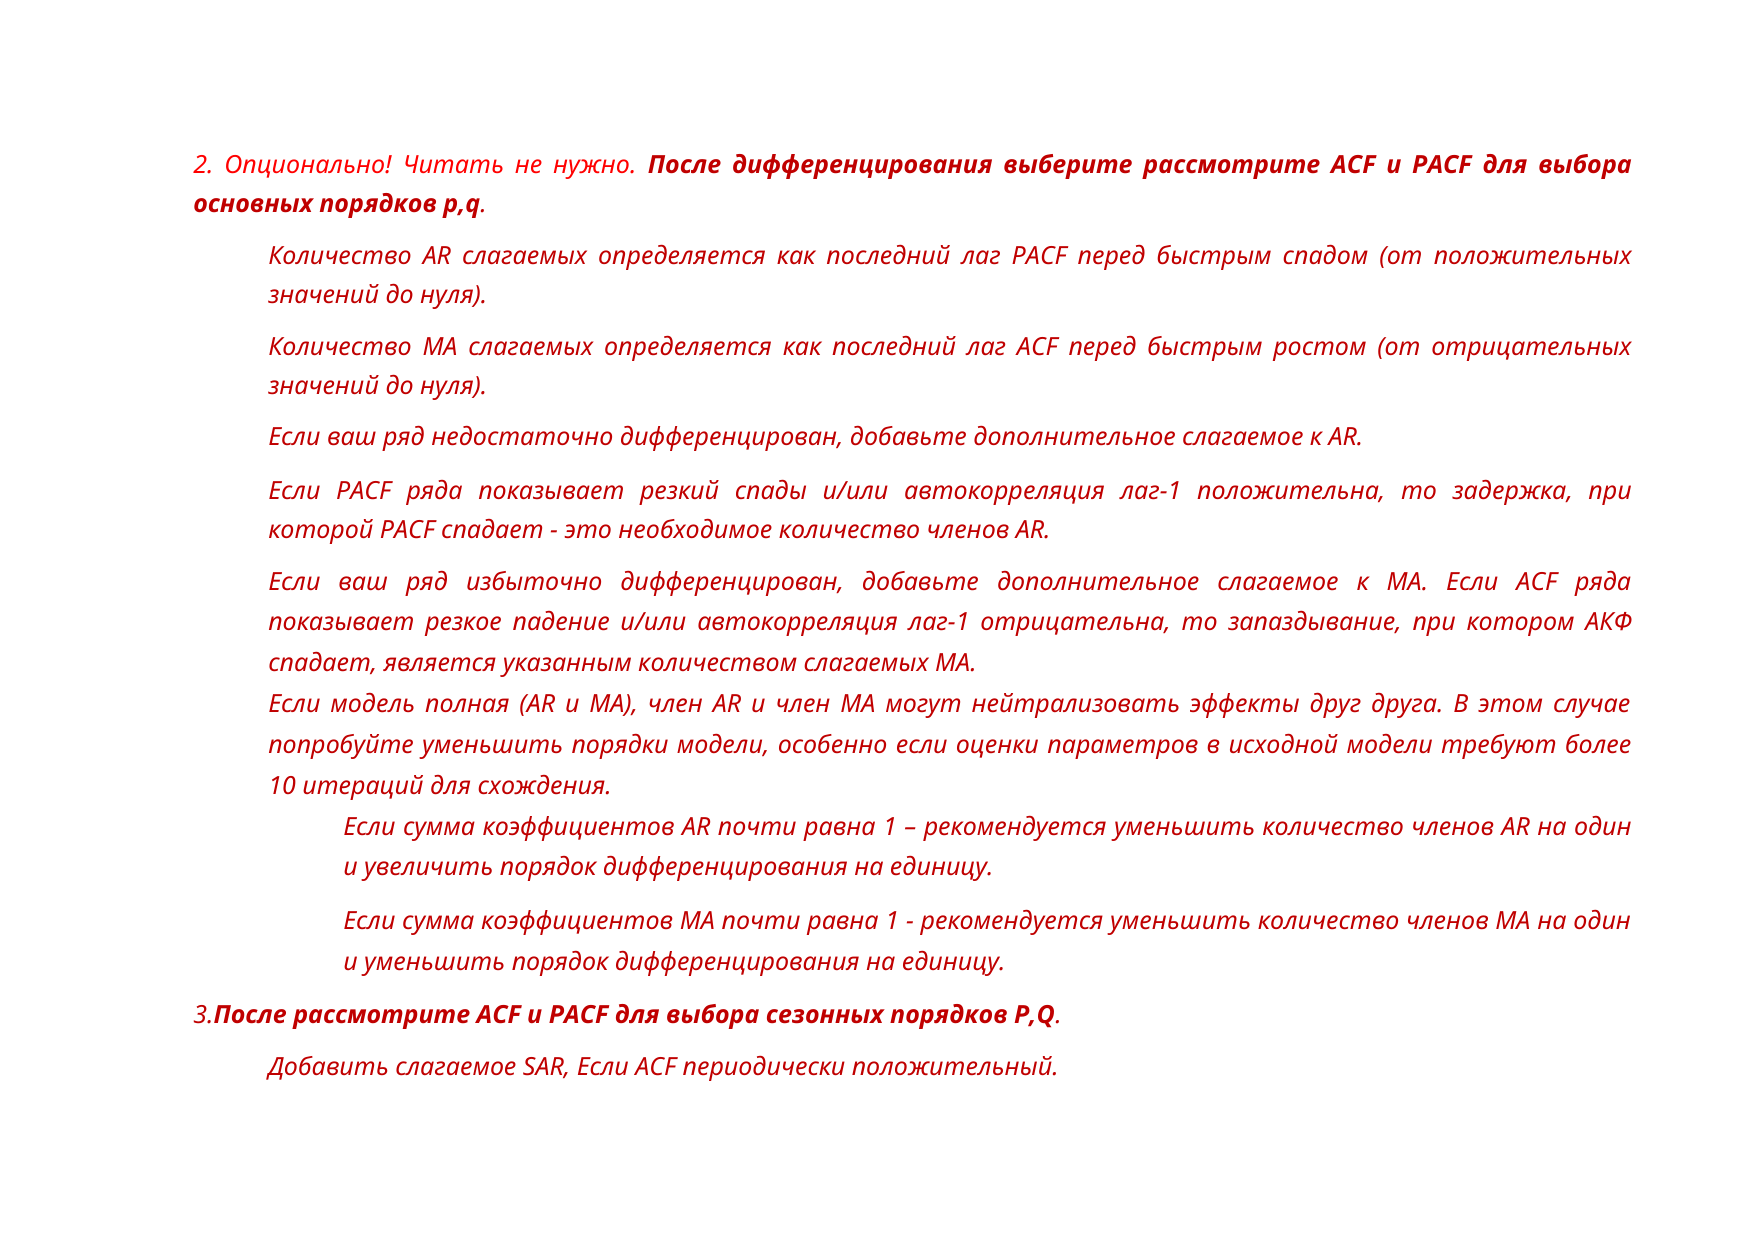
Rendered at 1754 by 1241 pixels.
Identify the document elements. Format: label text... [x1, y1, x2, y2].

text Если модель полная (AR и MA), член AR и член MA могут нейтрализовать эффекты друг друга. В этом случае попробуйте уменьшить порядки модели, особенно если оценки параметров в исходной модели требуют более 10 итераций для схождения. [268, 686, 1636, 801]
text 3.После рассмотрите ACF и PACF для выбора сезонных порядков P,Q. [193, 997, 1636, 1031]
text 2. Опционально! Читать не нужно. После дифференцирования выберите рассмотрите ACF и PACF для выбора основных порядков p,q. [193, 147, 1636, 220]
text Если сумма коэффициентов AR почти равна 1 – рекомендуется уменьшить количество членов AR на один и увеличить порядок дифференцирования на единицу. [343, 808, 1636, 883]
text Если сумма коэффициентов МА почти равна 1 - рекомендуется уменьшить количество членов МА на один и уменьшить порядок дифференцирования на единицу. [343, 902, 1636, 977]
text Добавить слагаемое SAR, Если ACF периодически положительный. [193, 1048, 1636, 1082]
text Количество MA слагаемых определяется как последний лаг ACF перед быстрым ростом (от отрицательных значений до нуля). [268, 328, 1636, 401]
text Если ваш ряд избыточно дифференцирован, добавьте дополнительное слагаемое к MA. Если ACF ряда показывает резкое падение и/или автокорреляция лаг-1 отрицательна, то запаздывание, при котором АКФ спадает, является указанным количеством слагаемых MA. [268, 563, 1636, 679]
text Если ваш ряд недостаточно дифференцирован, добавьте дополнительное слагаемое к AR. [193, 419, 1636, 453]
text Если PACF ряда показывает резкий спады и/или автокорреляция лаг-1 положительна, то задержка, при которой PACF спадает - это необходимое количество членов AR. [268, 472, 1636, 546]
text Количество AR слагаемых определяется как последний лаг PACF перед быстрым спадом (от положительных значений до нуля). [268, 237, 1636, 311]
